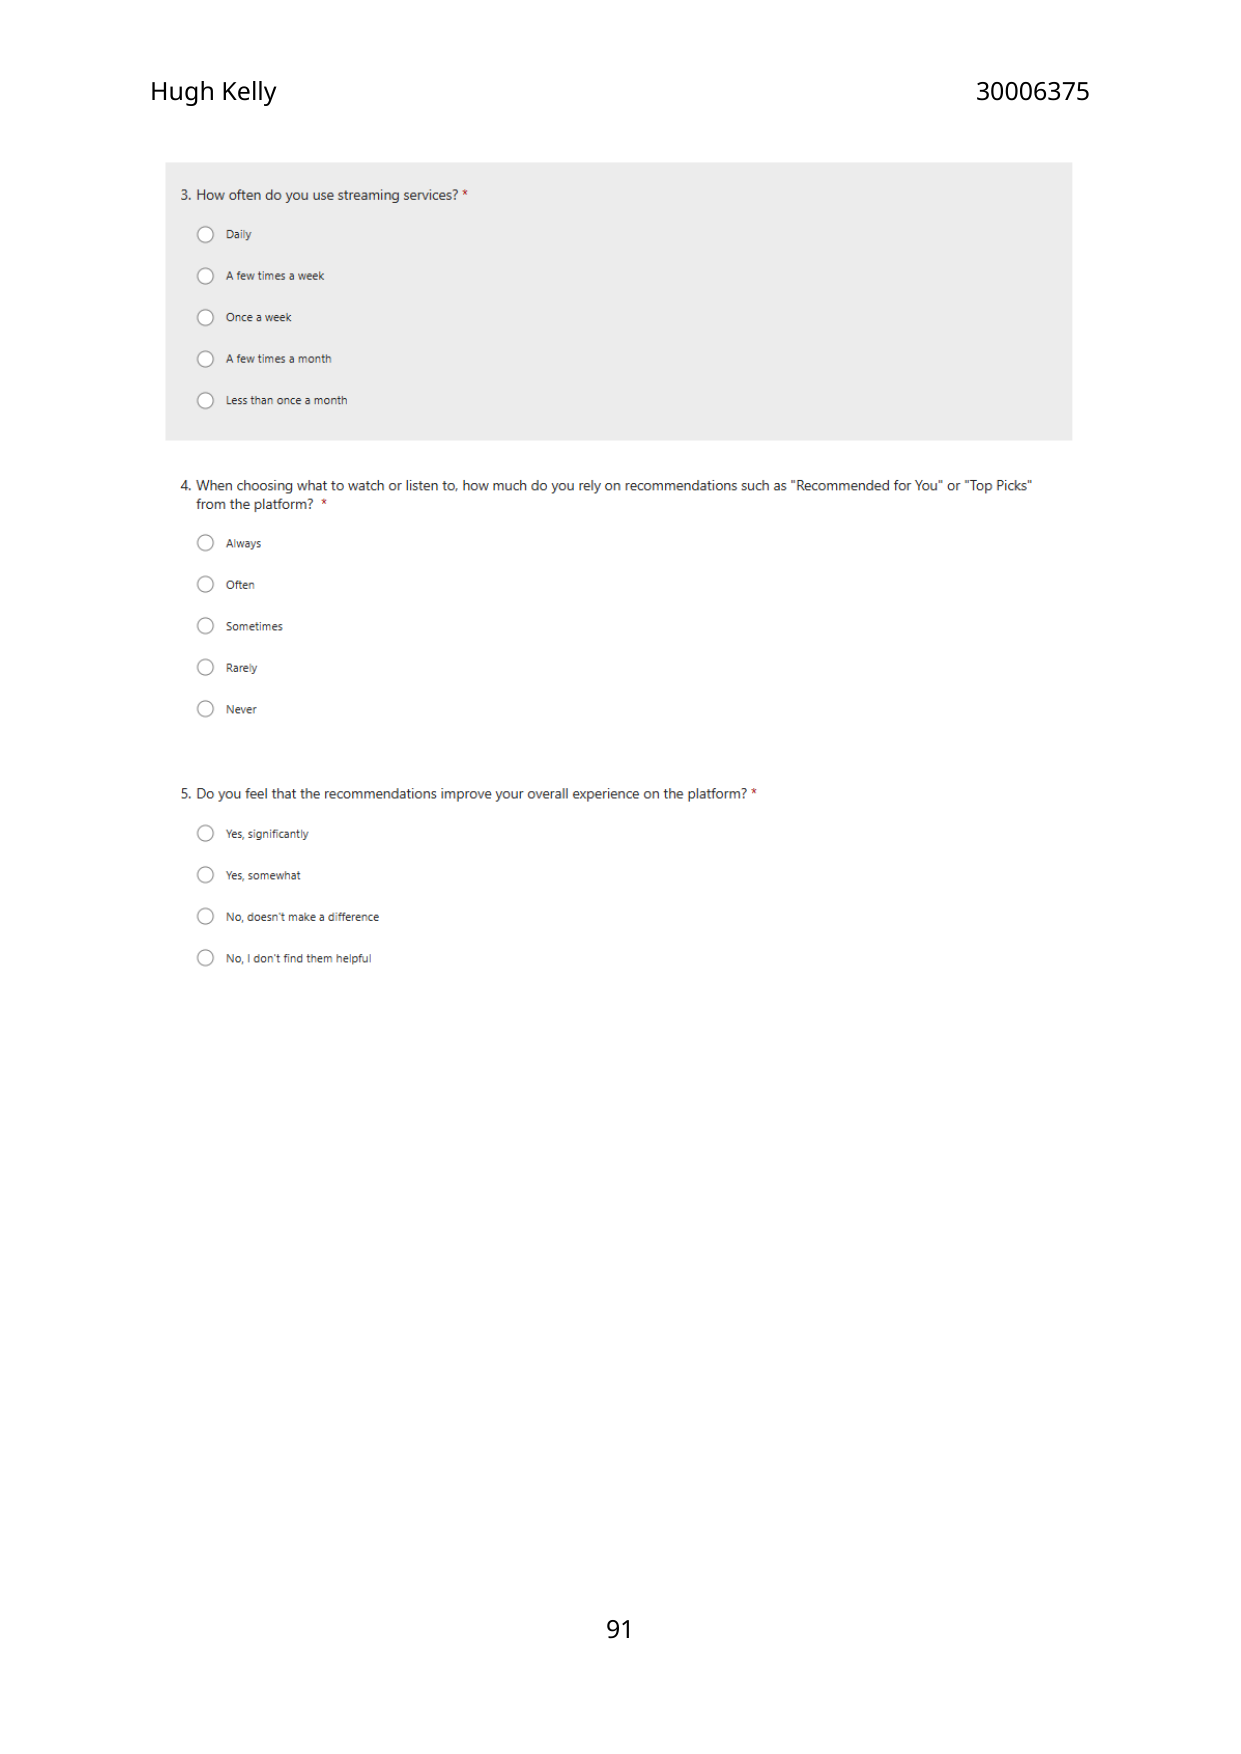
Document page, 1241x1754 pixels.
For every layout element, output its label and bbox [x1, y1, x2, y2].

picture [150, 150, 1091, 1006]
